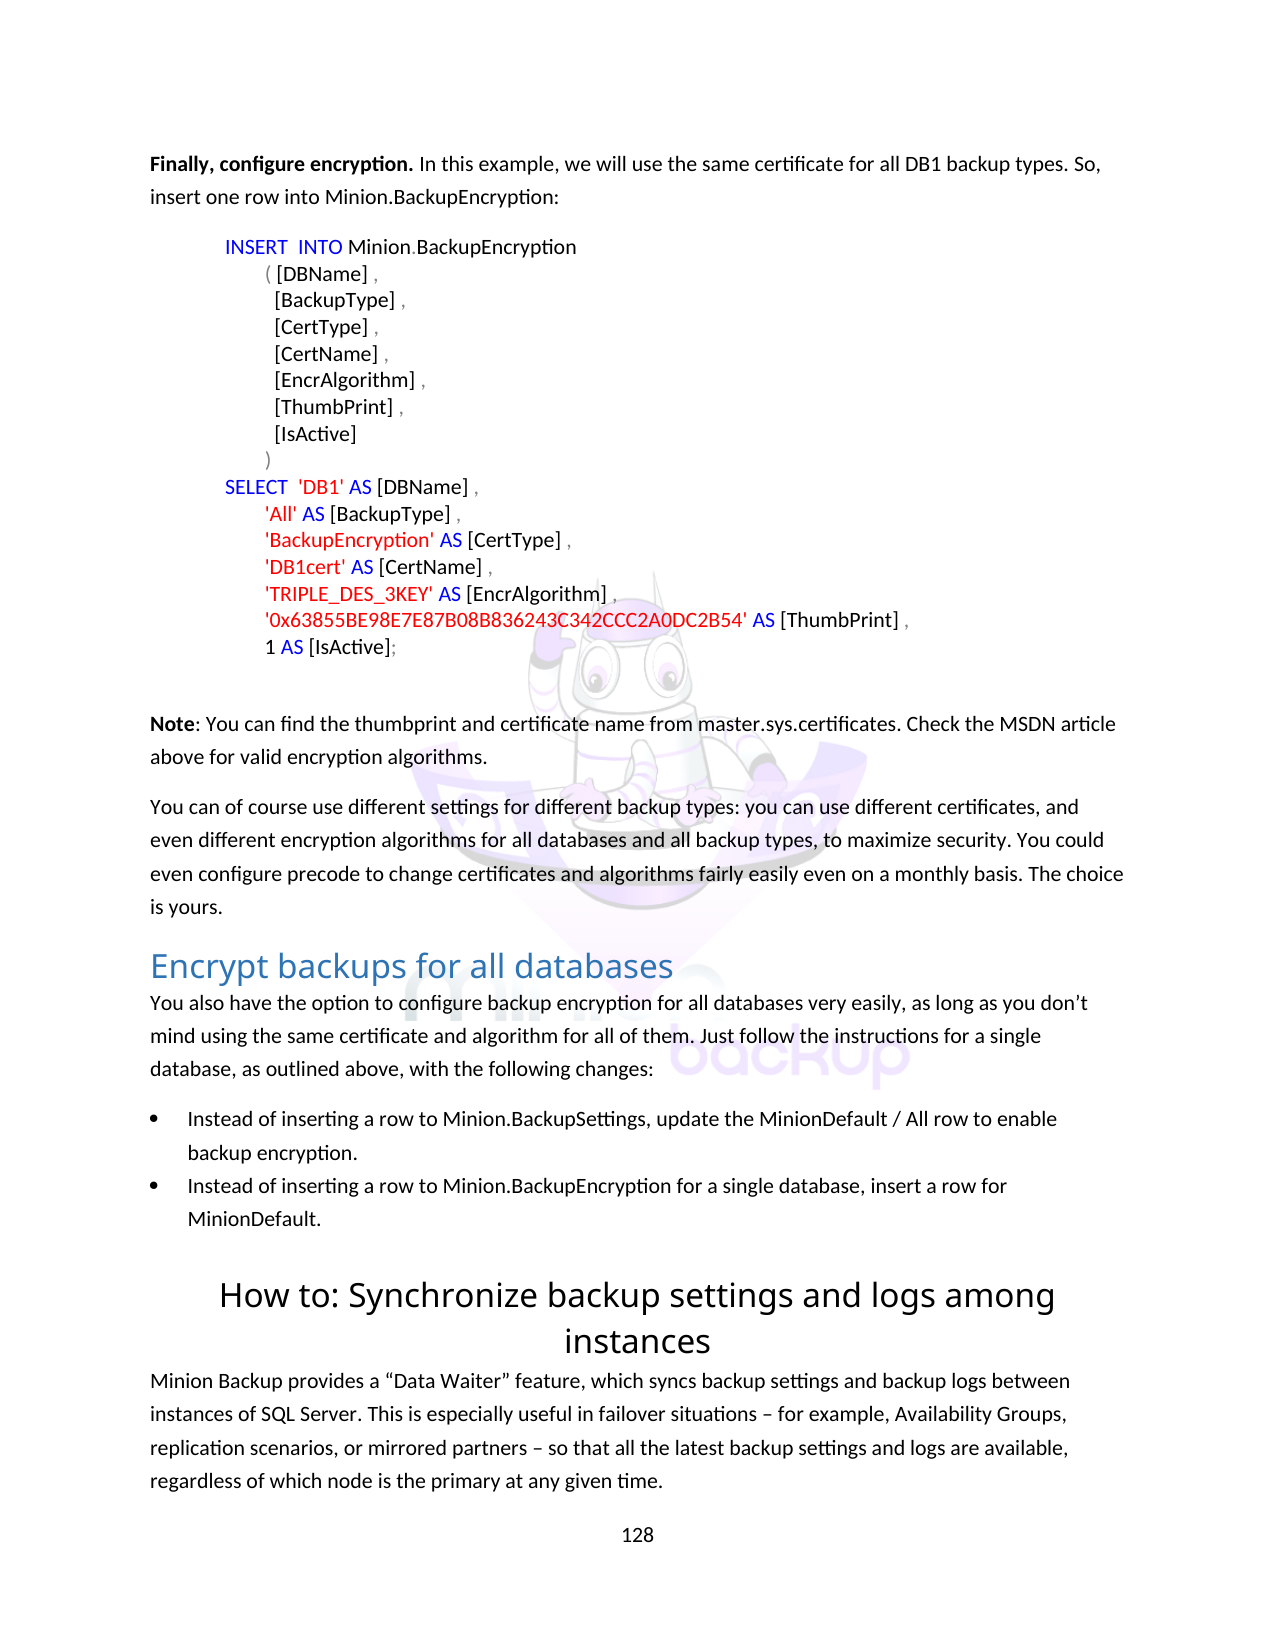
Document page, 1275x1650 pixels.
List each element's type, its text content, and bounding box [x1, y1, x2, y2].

text ( [DBName] , [225, 260, 1125, 287]
subtitle How to: Synchronize backup settings and logs among instances [150, 1272, 1125, 1363]
text '0x63855BE98E7E87B08B836243C342CCC2A0DC2B54' AS [ThumbPrint] , [225, 607, 1125, 633]
text 'TRIPLE_DES_3KEY' AS [EncrAlgorithm] , [225, 580, 1125, 607]
list Instead of inserting a row to Minion.BackupSettings, update the MinionDefault / All row to enable backup encryption. [150, 1105, 1125, 1165]
text [ThumbPrint] , [225, 393, 1125, 420]
text 'All' AS [BackupType] , [225, 500, 1125, 527]
text 'BackupEncryption' AS [CertType] , [225, 527, 1125, 553]
text INSERT INTO Minion.BackupEncryption [225, 233, 1125, 260]
text [EncrAlgorithm] , [225, 367, 1125, 393]
text ) [225, 447, 1125, 473]
subtitle Encrypt backups for all databases [150, 943, 1125, 989]
text [IsActive] [225, 420, 1125, 447]
text Note: You can find the thumbprint and certificate name from master.sys.certificates. Check the MSDN article above for valid encryption algorithms. [150, 710, 1125, 770]
text Minion Backup provides a “Data Waiter” feature, which syncs backup settings and backup logs between instances of SQL Server. This is especially useful in failover situations – for example, Availability Groups, replication scenarios, or mirrored partners – so that all the latest backup settings and logs are available, regardless of which node is the primary at any given time. [150, 1367, 1125, 1494]
text SELECT 'DB1' AS [DBName] , [225, 473, 1125, 500]
text You can of course use different settings for different backup types: you can use different certificates, and even different encryption algorithms for all databases and all backup types, to maximize security. You could even configure precode to change certificates and algorithms fairly easily even on a monthly basis. The choice is yours. [150, 793, 1125, 920]
text [CertType] , [225, 313, 1125, 340]
text [BackupType] , [225, 287, 1125, 313]
text 'DB1cert' AS [CertName] , [225, 553, 1125, 580]
text [CertName] , [225, 340, 1125, 367]
text 1 AS [IsActive]; [225, 633, 1125, 660]
text You also have the option to configure backup encryption for all databases very easily, as long as you don’t mind using the same certificate and algorithm for all of them. Just follow the instructions for a single database, as outlined above, with the following changes: [150, 989, 1125, 1082]
text Finally, configure encryption. In this example, we will use the same certificate for all DB1 backup types. So, insert one row into Minion.BackupEncryption: [150, 150, 1125, 210]
list Instead of inserting a row to Minion.BackupEncryption for a single database, insert a row for MinionDefault. [150, 1172, 1125, 1232]
